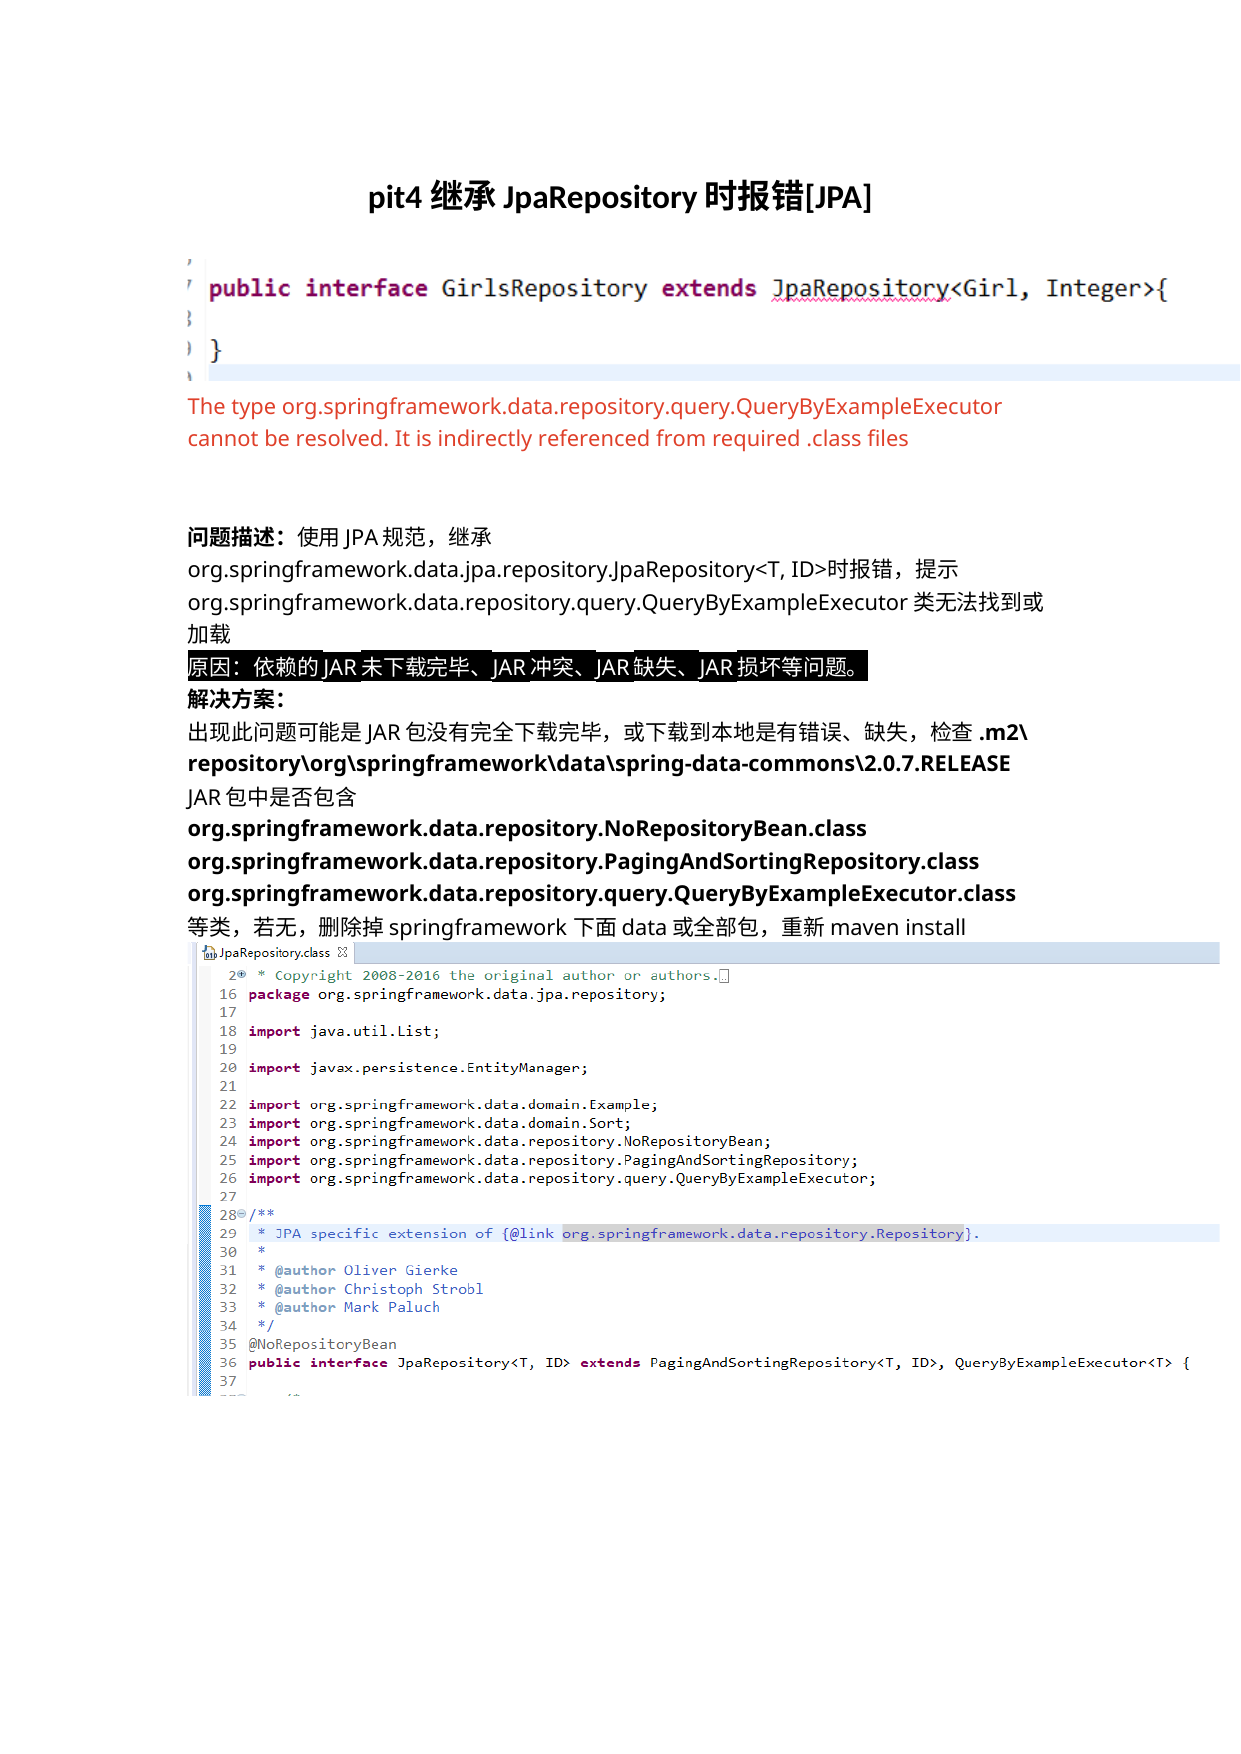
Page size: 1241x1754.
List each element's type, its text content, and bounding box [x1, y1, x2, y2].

text pit4 继承JpaRepository时报错[JPA] [187, 162, 1053, 227]
text 解决方案： [187, 682, 1053, 714]
text org.springframework.data.repository.PagingAndSortingRepository.class [187, 844, 1053, 877]
text 问题描述：使用JPA规范，继承org.springframework.data.jpa.repository.JpaRepository<T, ID>时报错，提示 org.springframework.data.repository.query.QueryByExampleExecutor类无法找到或加载 [187, 519, 1053, 649]
text 原因：依赖的JAR未下载完毕、JAR冲突、JAR缺失、JAR损坏等问题。 [187, 649, 1053, 682]
text org.springframework.data.repository.NoRepositoryBean.class [187, 812, 1053, 844]
text The type org.springframework.data.repository.query.QueryByExampleExecutor cannot be resolved. It is indirectly referenced from required .class files [187, 389, 1053, 454]
text 出现此问题可能是JAR包没有完全下载完毕，或下载到本地是有错误、缺失，检查 .m2\repository\org\springframework\data\spring-data-commons\2.0.7.RELEASE [187, 714, 1053, 779]
picture [187, 259, 1241, 381]
text org.springframework.data.repository.query.QueryByExampleExecutor.class [187, 877, 1053, 909]
text 等类，若无，删除掉springframework 下面 data或全部包，重新 maven install [187, 909, 1053, 942]
text JAR包中是否包含 [187, 779, 1053, 812]
picture [187, 942, 1220, 1396]
